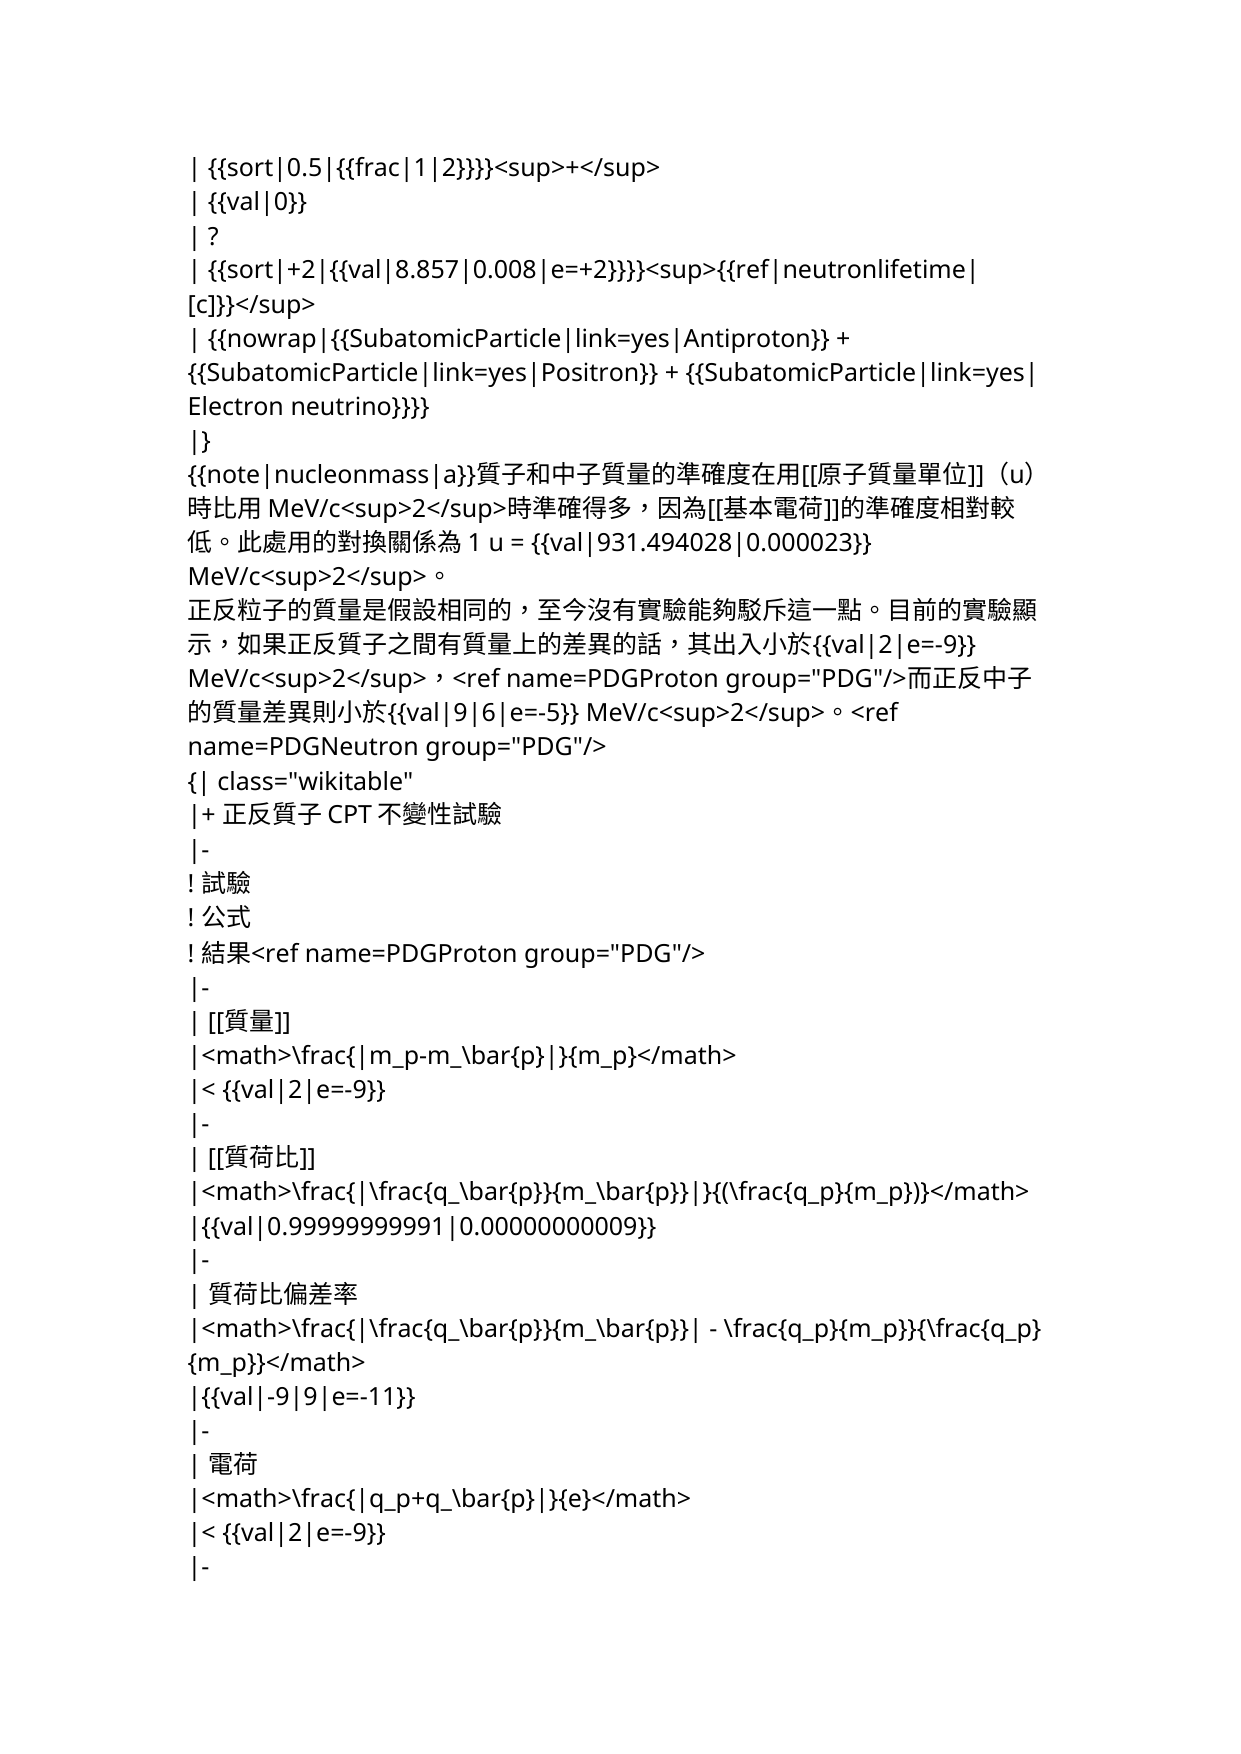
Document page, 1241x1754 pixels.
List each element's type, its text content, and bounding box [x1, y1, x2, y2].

text | 質荷比偏差率 [187, 1276, 1053, 1310]
text |< {{val|2|e=-9}} [187, 1072, 1053, 1106]
text |<math>\frac{|q_p+q_\bar{p}|}{e}</math> [187, 1481, 1053, 1515]
text | [[質量]] [187, 1004, 1053, 1038]
text | {{sort|0.5|{{frac|1|2}}}}<sup>+</sup> [187, 150, 1053, 184]
text ! 試驗 [187, 865, 1053, 899]
text | [[質荷比]] [187, 1140, 1053, 1174]
text | {{val|0}} [187, 184, 1053, 218]
text 時比用MeV/c<sup>2</sup>時準確得多，因為[[基本電荷]]的準確度相對較低。此處用的對換關係為1 u = {{val|931.494028|0.000023}} MeV/c<sup>2</sup>。 [187, 491, 1053, 593]
text ! 公式 [187, 899, 1053, 933]
text | {{nowrap|{{SubatomicParticle|link=yes|Antiproton}} + {{SubatomicParticle|link=yes|Positron}} + {{SubatomicParticle|link=yes|Electron neutrino}}}} [187, 320, 1053, 422]
text {{note|nucleonmass|a}}質子和中子質量的準確度在用[[原子質量單位]]（u） [187, 457, 1053, 491]
text |<math>\frac{|m_p-m_\bar{p}|}{m_p}</math> [187, 1038, 1053, 1072]
text 正反粒子的質量是假設相同的，至今沒有實驗能夠駁斥這一點。目前的實驗顯示，如果正反質子之間有質量上的差異的話，其出入小於{{val|2|e=-9}} MeV/c<sup>2</sup>，<ref name=PDGProton group="PDG"/>而正反中子的質量差異則小於{{val|9|6|e=-5}} MeV/c<sup>2</sup>。<ref name=PDGNeutron group="PDG"/> [187, 593, 1053, 763]
text |- [187, 1549, 1053, 1583]
text |< {{val|2|e=-9}} [187, 1515, 1053, 1549]
text |<math>\frac{|\frac{q_\bar{p}}{m_\bar{p}}|}{(\frac{q_p}{m_p})}</math> [187, 1174, 1053, 1208]
text |} [187, 422, 1053, 457]
text |- [187, 1242, 1053, 1276]
text |{{val|0.99999999991|0.00000000009}} [187, 1208, 1053, 1242]
text ! 結果<ref name=PDGProton group="PDG"/> [187, 933, 1053, 970]
text |<math>\frac{|\frac{q_\bar{p}}{m_\bar{p}}| - \frac{q_p}{m_p}}{\frac{q_p}{m_p}}</math> [187, 1310, 1053, 1378]
text | 電荷 [187, 1447, 1053, 1481]
text |- [187, 1412, 1053, 1447]
text {| class="wikitable" [187, 763, 1053, 797]
text |- [187, 831, 1053, 865]
text | {{sort|+2|{{val|8.857|0.008|e=+2}}}}<sup>{{ref|neutronlifetime|[c]}}</sup> [187, 252, 1053, 320]
text |- [187, 970, 1053, 1004]
text |+ 正反質子CPT不變性試驗 [187, 797, 1053, 831]
text |{{val|-9|9|e=-11}} [187, 1378, 1053, 1412]
text | ? [187, 218, 1053, 252]
text |- [187, 1106, 1053, 1140]
